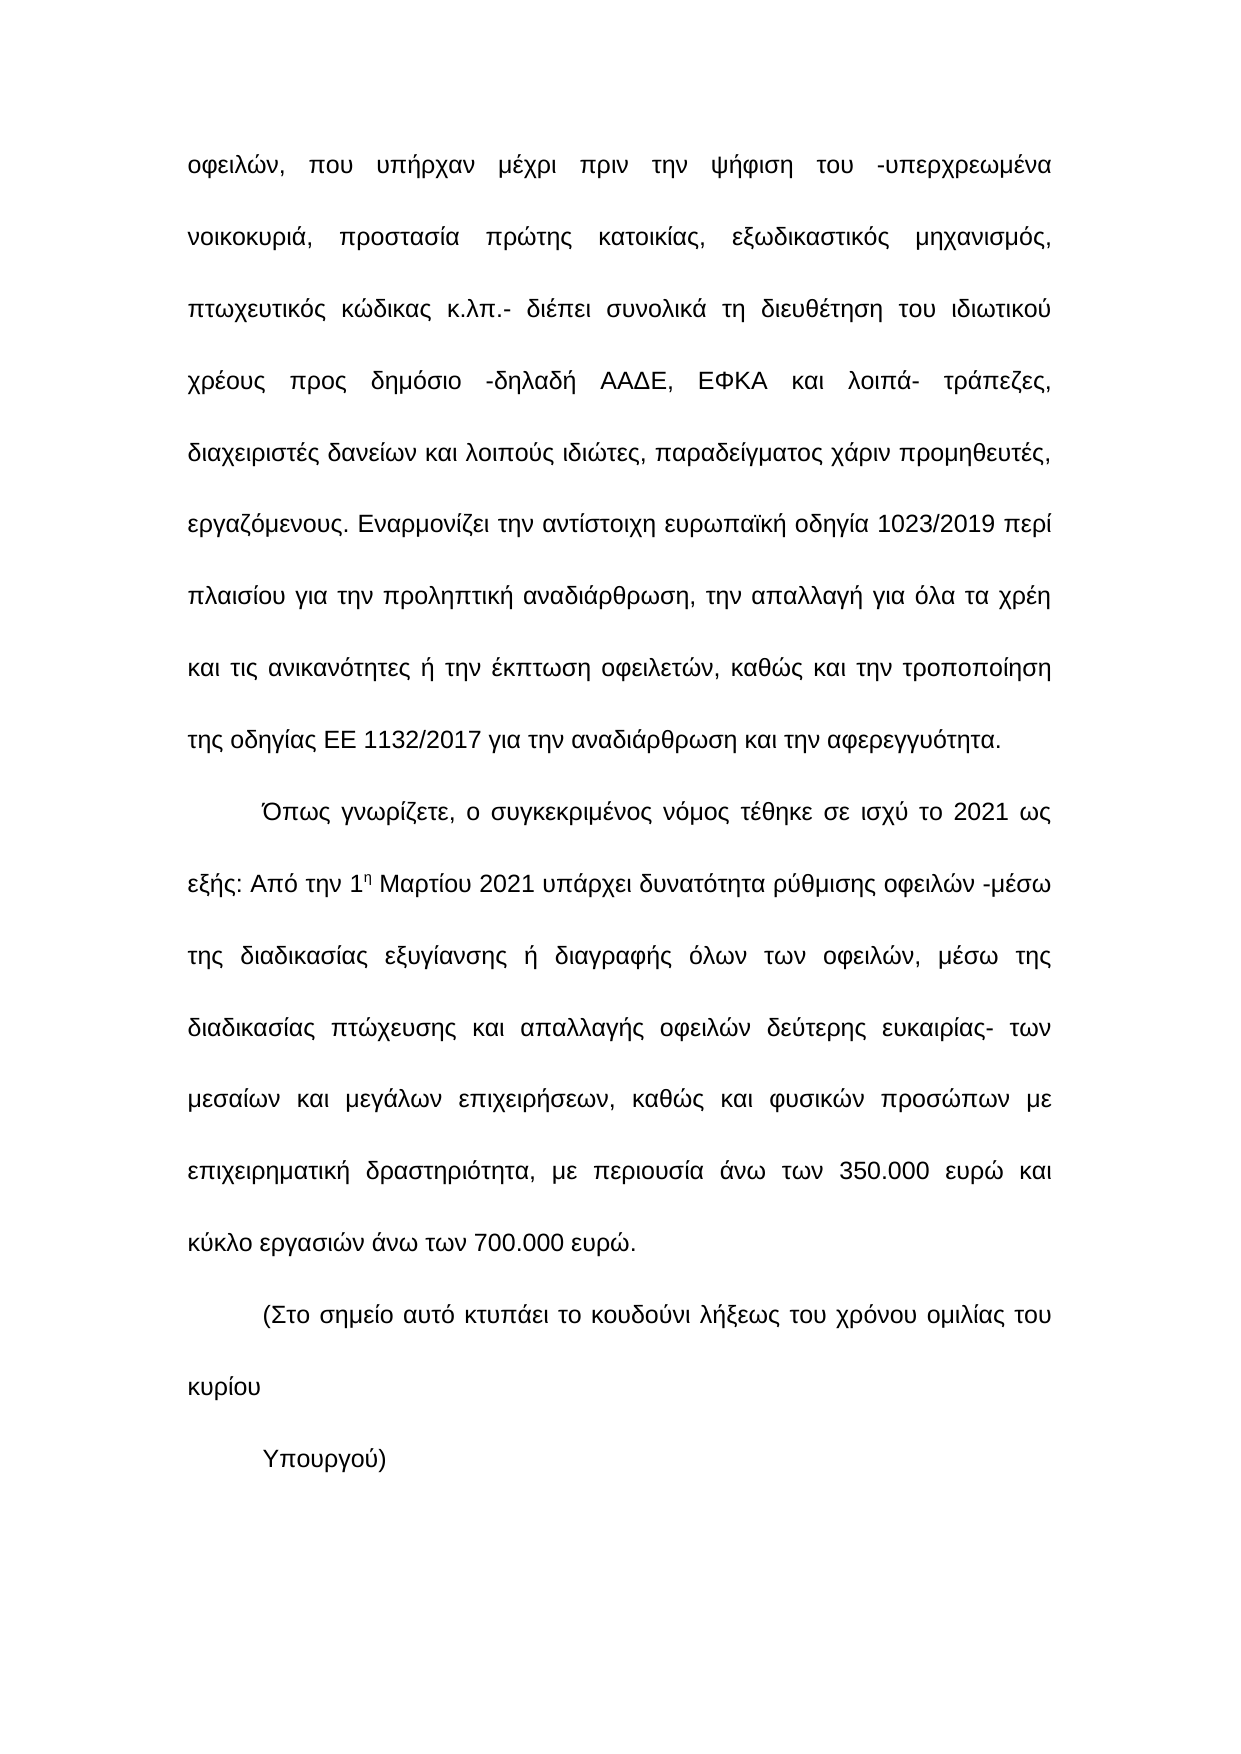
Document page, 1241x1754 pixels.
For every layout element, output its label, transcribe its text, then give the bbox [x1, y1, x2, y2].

text (Στο σημείο αυτό κτυπάει το κουδούνι λήξεως του χρόνου ομιλίας του κυρίου [187, 1300, 1053, 1401]
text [187, 150, 1053, 754]
text Όπως γνωρίζετε, ο συγκεκριμένος νόμος τέθηκε σε ισχύ το 2021 ως εξής: Από την 1η Μαρτίου 2021 υπάρχει δυνατότητα ρύθμισης οφειλών -μέσω της διαδικασίας εξυγίανσης ή διαγραφής όλων των οφειλών, μέσω της διαδικασίας πτώχευσης και απαλλαγής οφειλών δεύτερης ευκαιρίας- των μεσαίων και μεγάλων επιχειρήσεων, καθώς και φυσικών προσώπων με επιχειρηματική δραστηριότητα, με περιουσία άνω των 350.000 ευρώ και κύκλο εργασιών άνω των 700.000 ευρώ. [187, 797, 1053, 1257]
text Υπουργού) [187, 1444, 1053, 1472]
